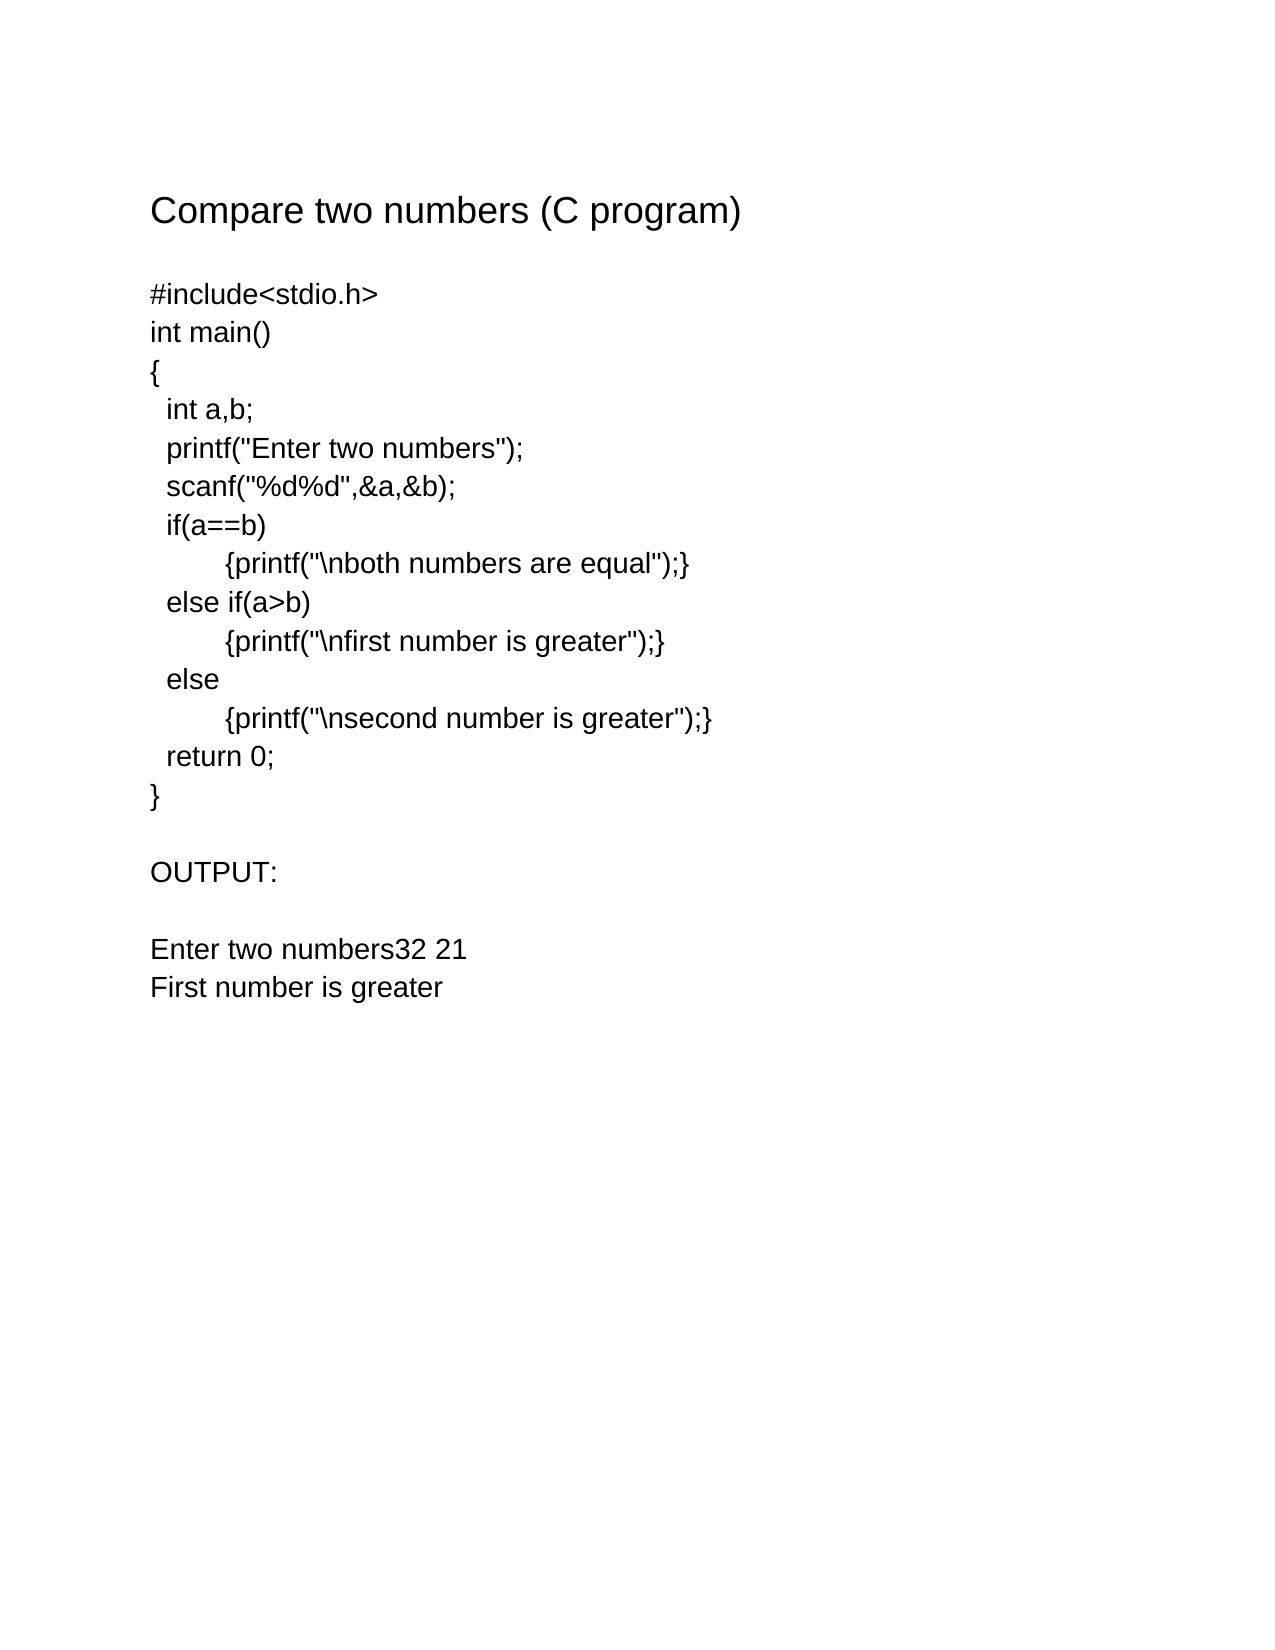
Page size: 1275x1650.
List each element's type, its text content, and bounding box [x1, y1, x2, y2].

text else if(a>b) [150, 585, 1125, 618]
text Compare two numbers (C program) [150, 188, 1125, 232]
text #include<stdio.h> [150, 277, 1125, 310]
text printf("Enter two numbers"); [150, 431, 1125, 464]
text {printf("\nsecond number is greater");} [150, 701, 1125, 734]
text scanf("%d%d",&a,&b); [150, 469, 1125, 503]
text return 0; [150, 739, 1125, 773]
text int main() [150, 315, 1125, 349]
text First number is greater [150, 970, 1125, 1004]
text Enter two numbers32 21 [150, 932, 1125, 965]
text else [150, 662, 1125, 696]
text OUTPUT: [150, 855, 1125, 888]
text int a,b; [150, 392, 1125, 426]
text {printf("\nfirst number is greater");} [150, 623, 1125, 657]
text {printf("\nboth numbers are equal");} [150, 546, 1125, 580]
text } [150, 778, 1125, 811]
text { [150, 354, 1125, 387]
text if(a==b) [150, 508, 1125, 541]
